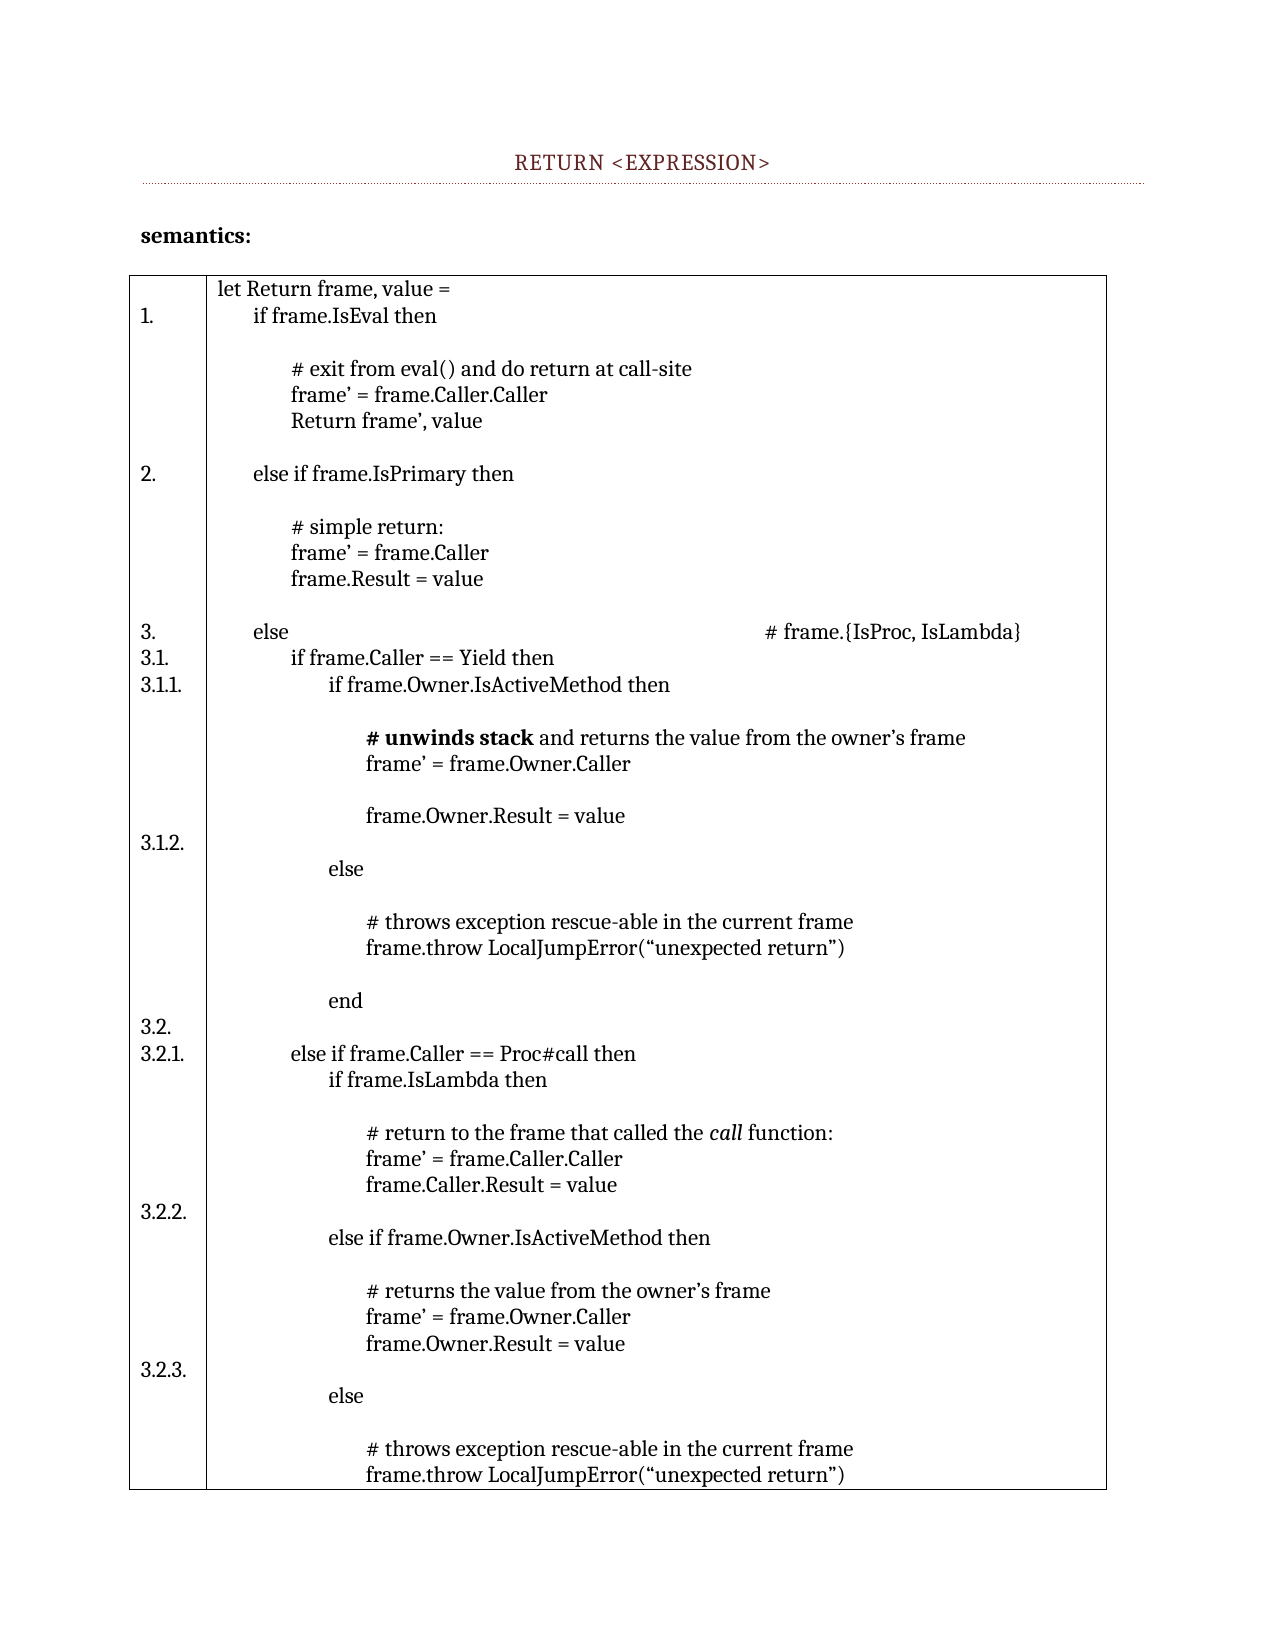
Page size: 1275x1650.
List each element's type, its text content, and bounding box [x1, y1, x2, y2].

text semantics: [141, 222, 1144, 249]
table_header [207, 276, 1106, 1488]
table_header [130, 276, 206, 1488]
subtitle return <expression> [141, 150, 1144, 184]
